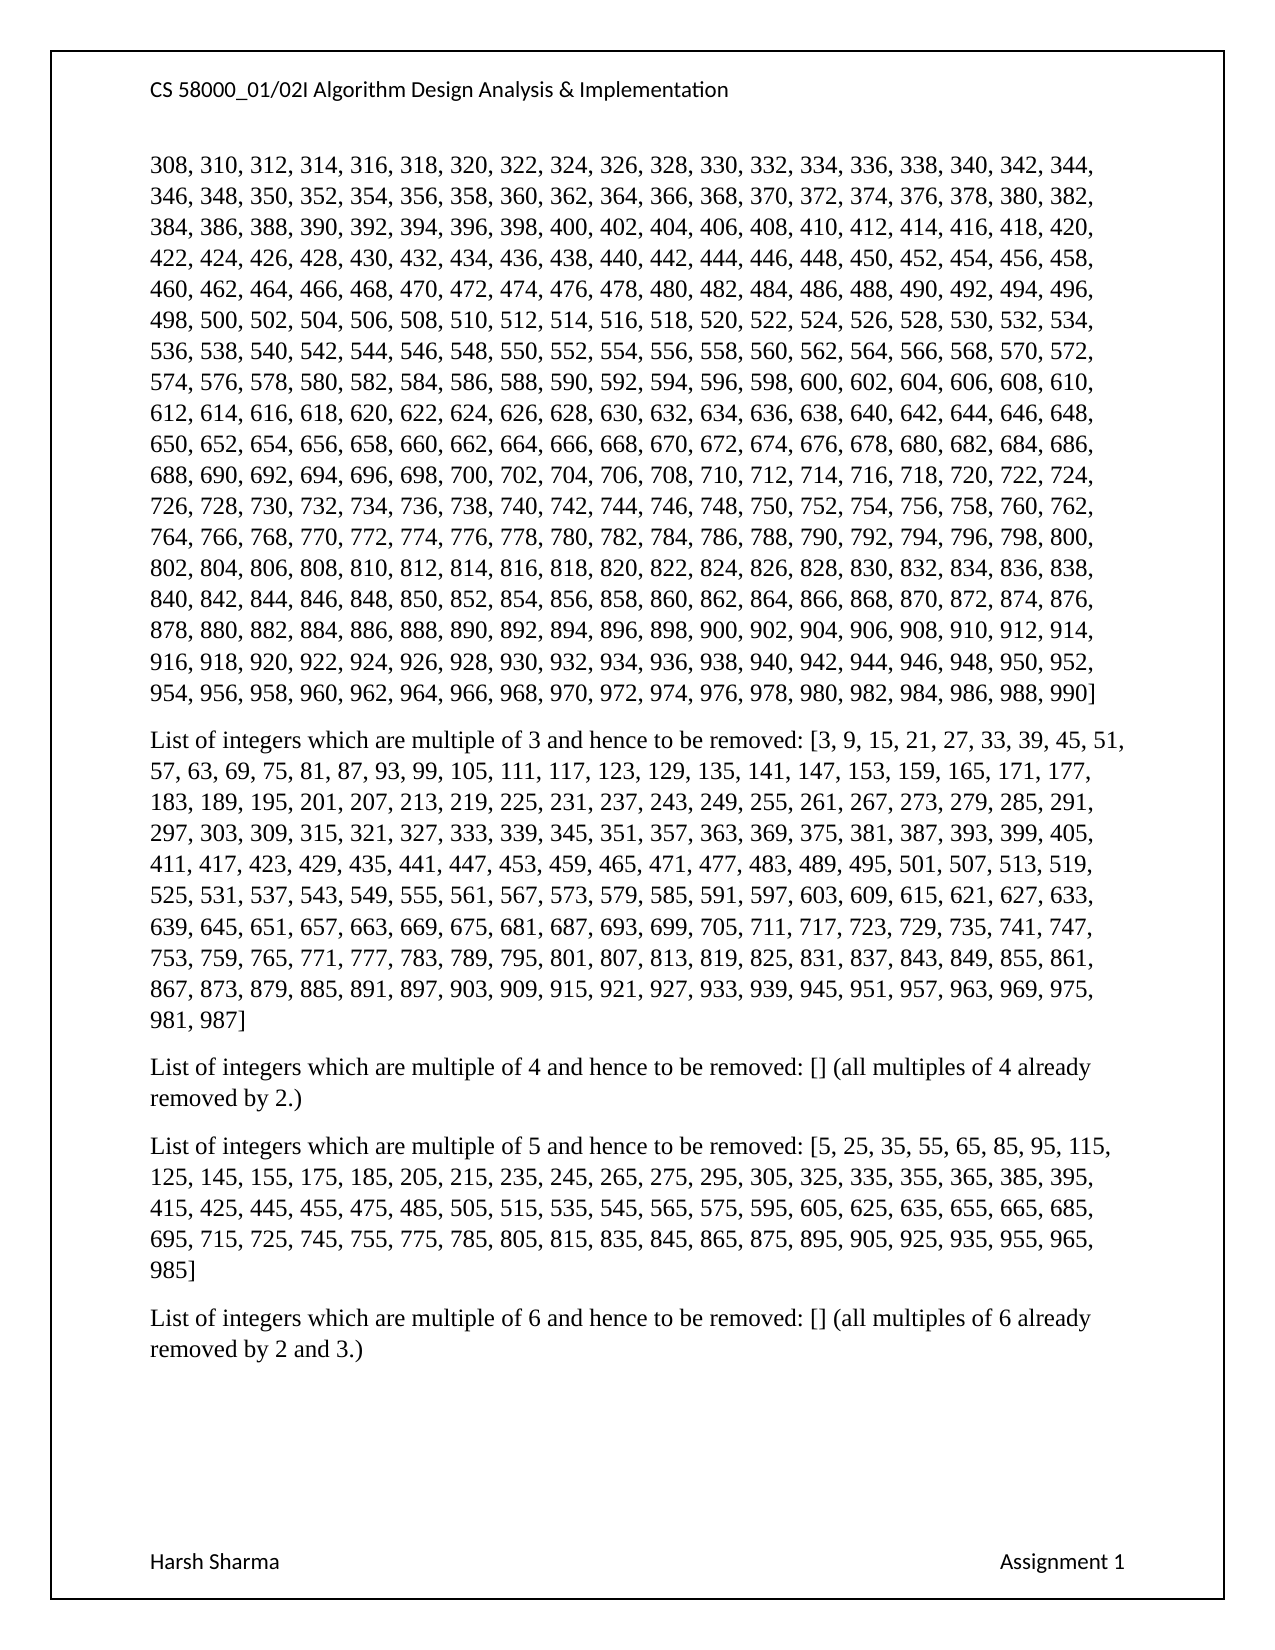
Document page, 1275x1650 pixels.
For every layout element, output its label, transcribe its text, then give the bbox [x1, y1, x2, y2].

text List of integers which are multiple of 6 and hence to be removed: [] (all multiples of 6 already removed by 2 and 3.) [150, 1303, 1125, 1363]
text List of integers which are multiple of 4 and hence to be removed: [] (all multiples of 4 already removed by 2.) [150, 1052, 1125, 1112]
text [150, 150, 1125, 706]
text List of integers which are multiple of 5 and hence to be removed: [5, 25, 35, 55, 65, 85, 95, 115, 125, 145, 155, 175, 185, 205, 215, 235, 245, 265, 275, 295, 305, 325, 335, 355, 365, 385, 395, 415, 425, 445, 455, 475, 485, 505, 515, 535, 545, 565, 575, 595, 605, 625, 635, 655, 665, 685, 695, 715, 725, 745, 755, 775, 785, 805, 815, 835, 845, 865, 875, 895, 905, 925, 935, 955, 965, 985] [150, 1131, 1125, 1284]
text List of integers which are multiple of 3 and hence to be removed: [3, 9, 15, 21, 27, 33, 39, 45, 51, 57, 63, 69, 75, 81, 87, 93, 99, 105, 111, 117, 123, 129, 135, 141, 147, 153, 159, 165, 171, 177, 183, 189, 195, 201, 207, 213, 219, 225, 231, 237, 243, 249, 255, 261, 267, 273, 279, 285, 291, 297, 303, 309, 315, 321, 327, 333, 339, 345, 351, 357, 363, 369, 375, 381, 387, 393, 399, 405, 411, 417, 423, 429, 435, 441, 447, 453, 459, 465, 471, 477, 483, 489, 495, 501, 507, 513, 519, 525, 531, 537, 543, 549, 555, 561, 567, 573, 579, 585, 591, 597, 603, 609, 615, 621, 627, 633, 639, 645, 651, 657, 663, 669, 675, 681, 687, 693, 699, 705, 711, 717, 723, 729, 735, 741, 747, 753, 759, 765, 771, 777, 783, 789, 795, 801, 807, 813, 819, 825, 831, 837, 843, 849, 855, 861, 867, 873, 879, 885, 891, 897, 903, 909, 915, 921, 927, 933, 939, 945, 951, 957, 963, 969, 975, 981, 987] [150, 725, 1125, 1033]
